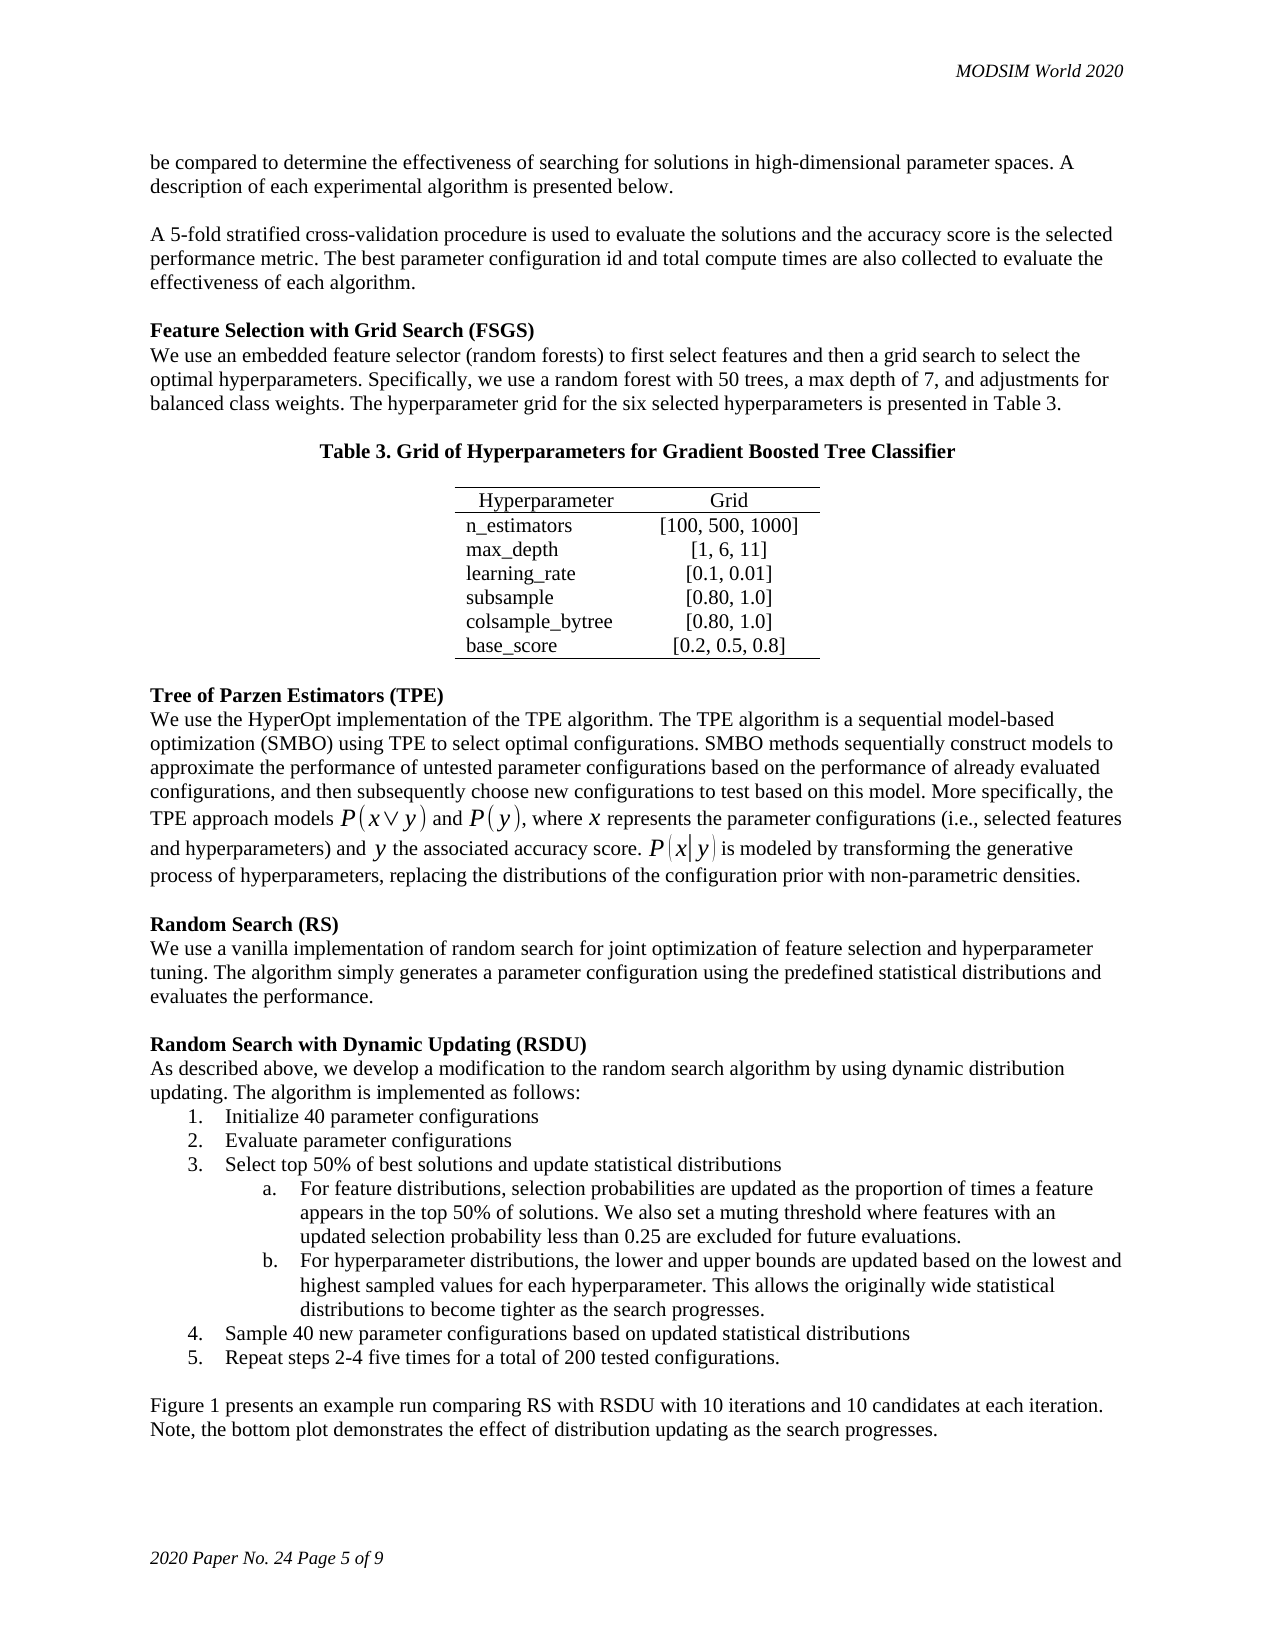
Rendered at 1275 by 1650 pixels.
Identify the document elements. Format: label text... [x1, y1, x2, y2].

text We use an embedded feature selector (random forests) to first select features and then a grid search to select the optimal hyperparameters. Specifically, we use a random forest with 50 trees, a max depth of 7, and adjustments for balanced class weights. The hyperparameter grid for the six selected hyperparameters is presented in Table 3. [150, 342, 1125, 415]
table_cell [0.2, 0.5, 0.8] [638, 633, 820, 657]
text Tree of Parzen Estimators (TPE) [150, 682, 1125, 707]
list Initialize 40 parameter configurations [187, 1104, 1125, 1128]
table_cell colsample_bytree [455, 609, 637, 633]
list For hyperparameter distributions, the lower and upper bounds are updated based on the lowest and highest sampled values for each hyperparameter. This allows the originally wide statistical distributions to become tighter as the search progresses. [262, 1248, 1125, 1321]
table_cell base_score [455, 633, 637, 657]
list Repeat steps 2-4 five times for a total of 200 tested configurations. [187, 1345, 1125, 1369]
table_cell [0.1, 0.01] [638, 561, 820, 585]
list Sample 40 new parameter configurations based on updated statistical distributions [187, 1321, 1125, 1345]
table_cell [0.80, 1.0] [638, 609, 820, 633]
list For feature distributions, selection probabilities are updated as the proportion of times a feature appears in the top 50% of solutions. We also set a muting threshold where features with an updated selection probability less than 0.25 are excluded for future evaluations. [262, 1176, 1125, 1248]
text Feature Selection with Grid Search (FSGS) [150, 318, 1125, 342]
table_header Grid [638, 488, 820, 512]
text Figure 1 presents an example run comparing RS with RSDU with 10 iterations and 10 candidates at each iteration. Note, the bottom plot demonstrates the effect of distribution updating as the search progresses. [150, 1393, 1125, 1441]
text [150, 150, 1125, 198]
table_cell [1, 6, 11] [638, 537, 820, 561]
table_header Hyperparameter [455, 488, 637, 512]
table_cell [100, 500, 1000] [638, 513, 820, 537]
text We use a vanilla implementation of random search for joint optimization of feature selection and hyperparameter tuning. The algorithm simply generates a parameter configuration using the predefined statistical distributions and evaluates the performance. [150, 936, 1125, 1008]
table_cell n_estimators [455, 513, 637, 537]
table_cell max_depth [455, 537, 637, 561]
table_cell subsample [455, 585, 637, 609]
text As described above, we develop a modification to the random search algorithm by using dynamic distribution updating. The algorithm is implemented as follows: [150, 1056, 1125, 1104]
list Evaluate parameter configurations [187, 1128, 1125, 1152]
text We use the HyperOpt implementation of the TPE algorithm. The TPE algorithm is a sequential model-based optimization (SMBO) using TPE to select optimal configurations. SMBO methods sequentially construct models to approximate the performance of untested parameter configurations based on the performance of already evaluated configurations, and then subsequently choose new configurations to test based on this model. More specifically, the TPE approach models and , where represents the parameter configurations (i.e., selected features and hyperparameters) and the associated accuracy score. is modeled by transforming the generative process of hyperparameters, replacing the distributions of the configuration prior with non-parametric densities. [150, 707, 1125, 887]
text Random Search with Dynamic Updating (RSDU) [150, 1032, 1125, 1056]
text Random Search (RS) [150, 912, 1125, 936]
text A 5-fold stratified cross-validation procedure is used to evaluate the solutions and the accuracy score is the selected performance metric. The best parameter configuration id and total compute times are also collected to evaluate the effectiveness of each algorithm. [150, 222, 1125, 294]
table_cell [0.80, 1.0] [638, 585, 820, 609]
text Table 3. Grid of Hyperparameters for Gradient Boosted Tree Classifier [150, 439, 1125, 463]
list Select top 50% of best solutions and update statistical distributions [187, 1152, 1125, 1176]
table_cell learning_rate [455, 561, 637, 585]
